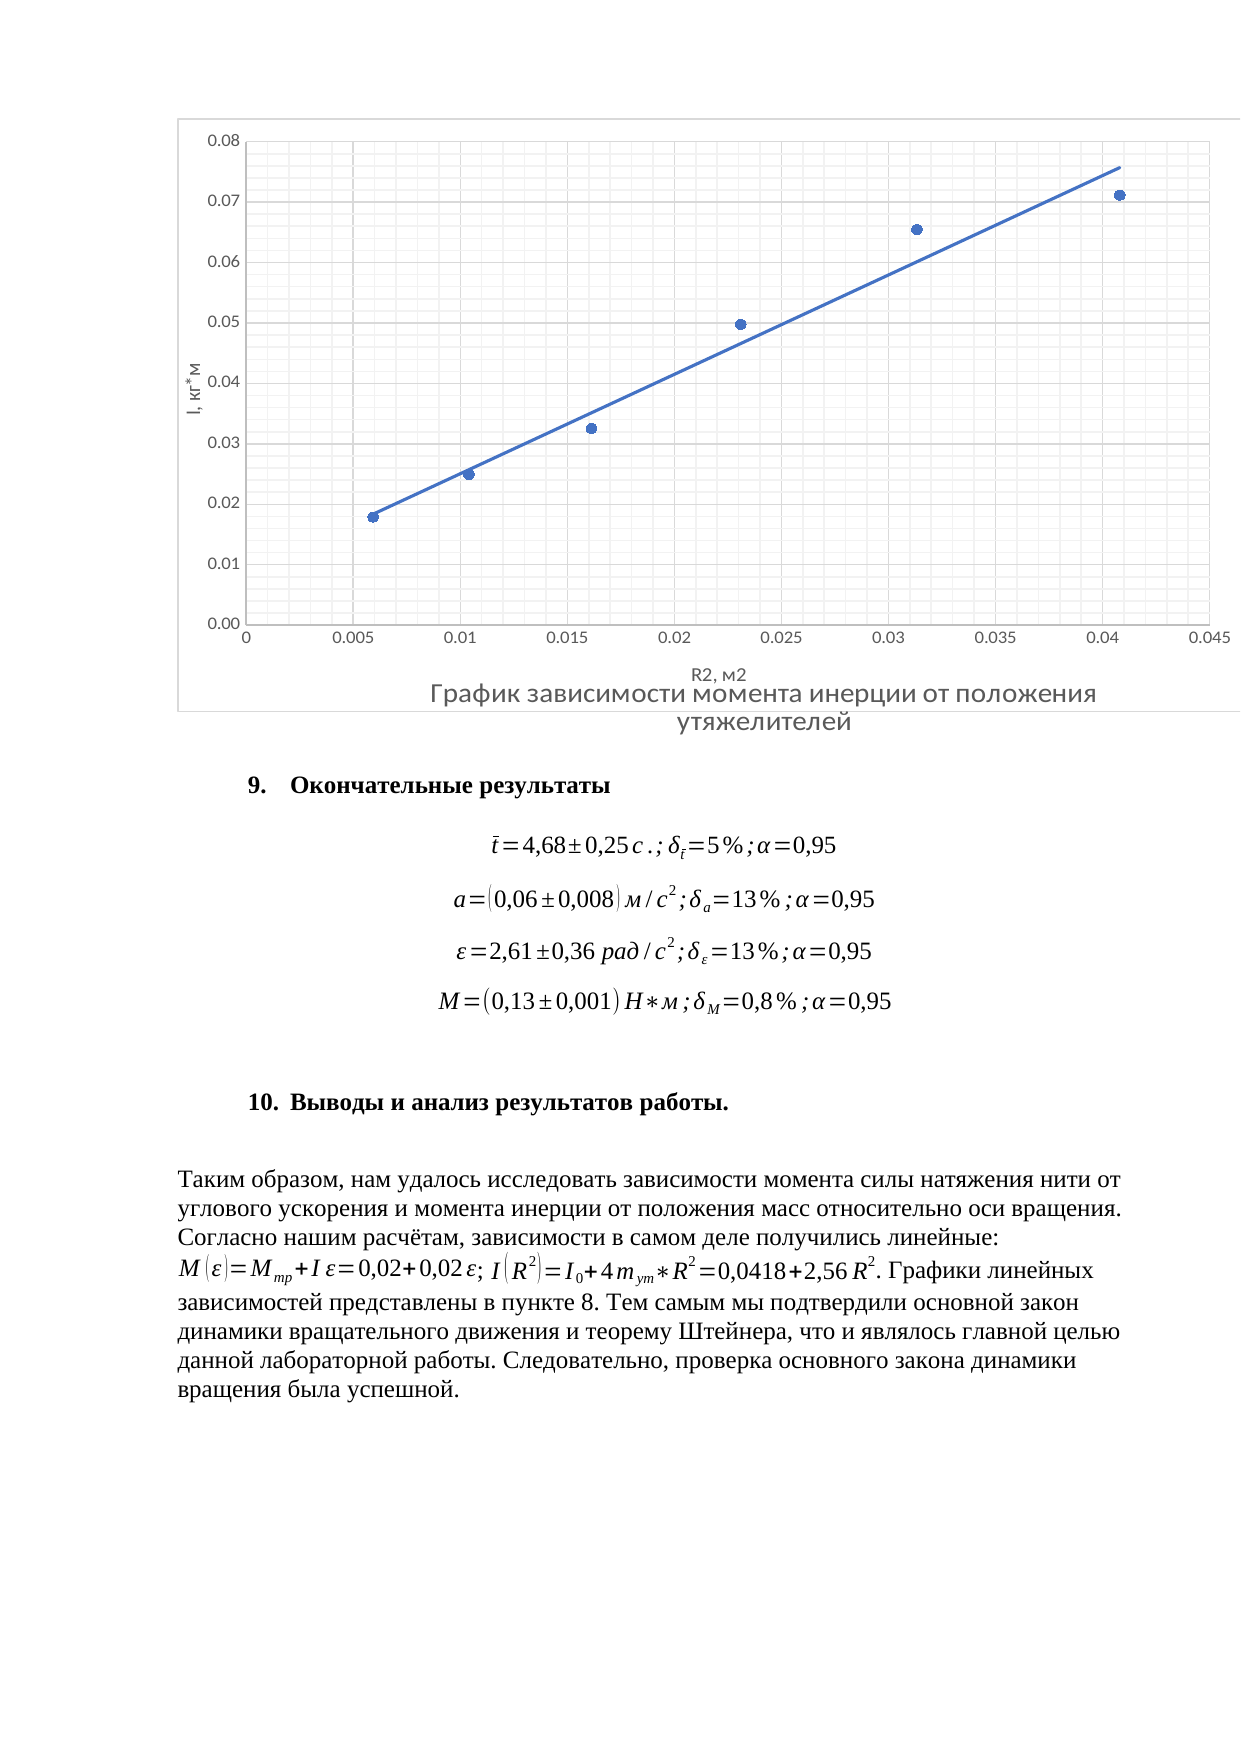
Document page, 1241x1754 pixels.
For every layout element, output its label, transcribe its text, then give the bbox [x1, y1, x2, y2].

list Выводы и анализ результатов работы. [248, 1087, 1152, 1116]
list Окончательные результаты [248, 770, 1152, 799]
text Таким образом, нам удалось исследовать зависимости момента силы натяжения нити от углового ускорения и момента инерции от положения масс относительно оси вращения. Согласно нашим расчётам, зависимости в самом деле получились линейные: ; . Графики линейных зависимостей представлены в пункте 8. Тем самым мы подтвердили основной закон динамики вращательного движения и теорему Штейнера, что и являлось главной целью данной лабораторной работы. Следовательно, проверка основного закона динамики вращения была успешной. [177, 1164, 1152, 1402]
